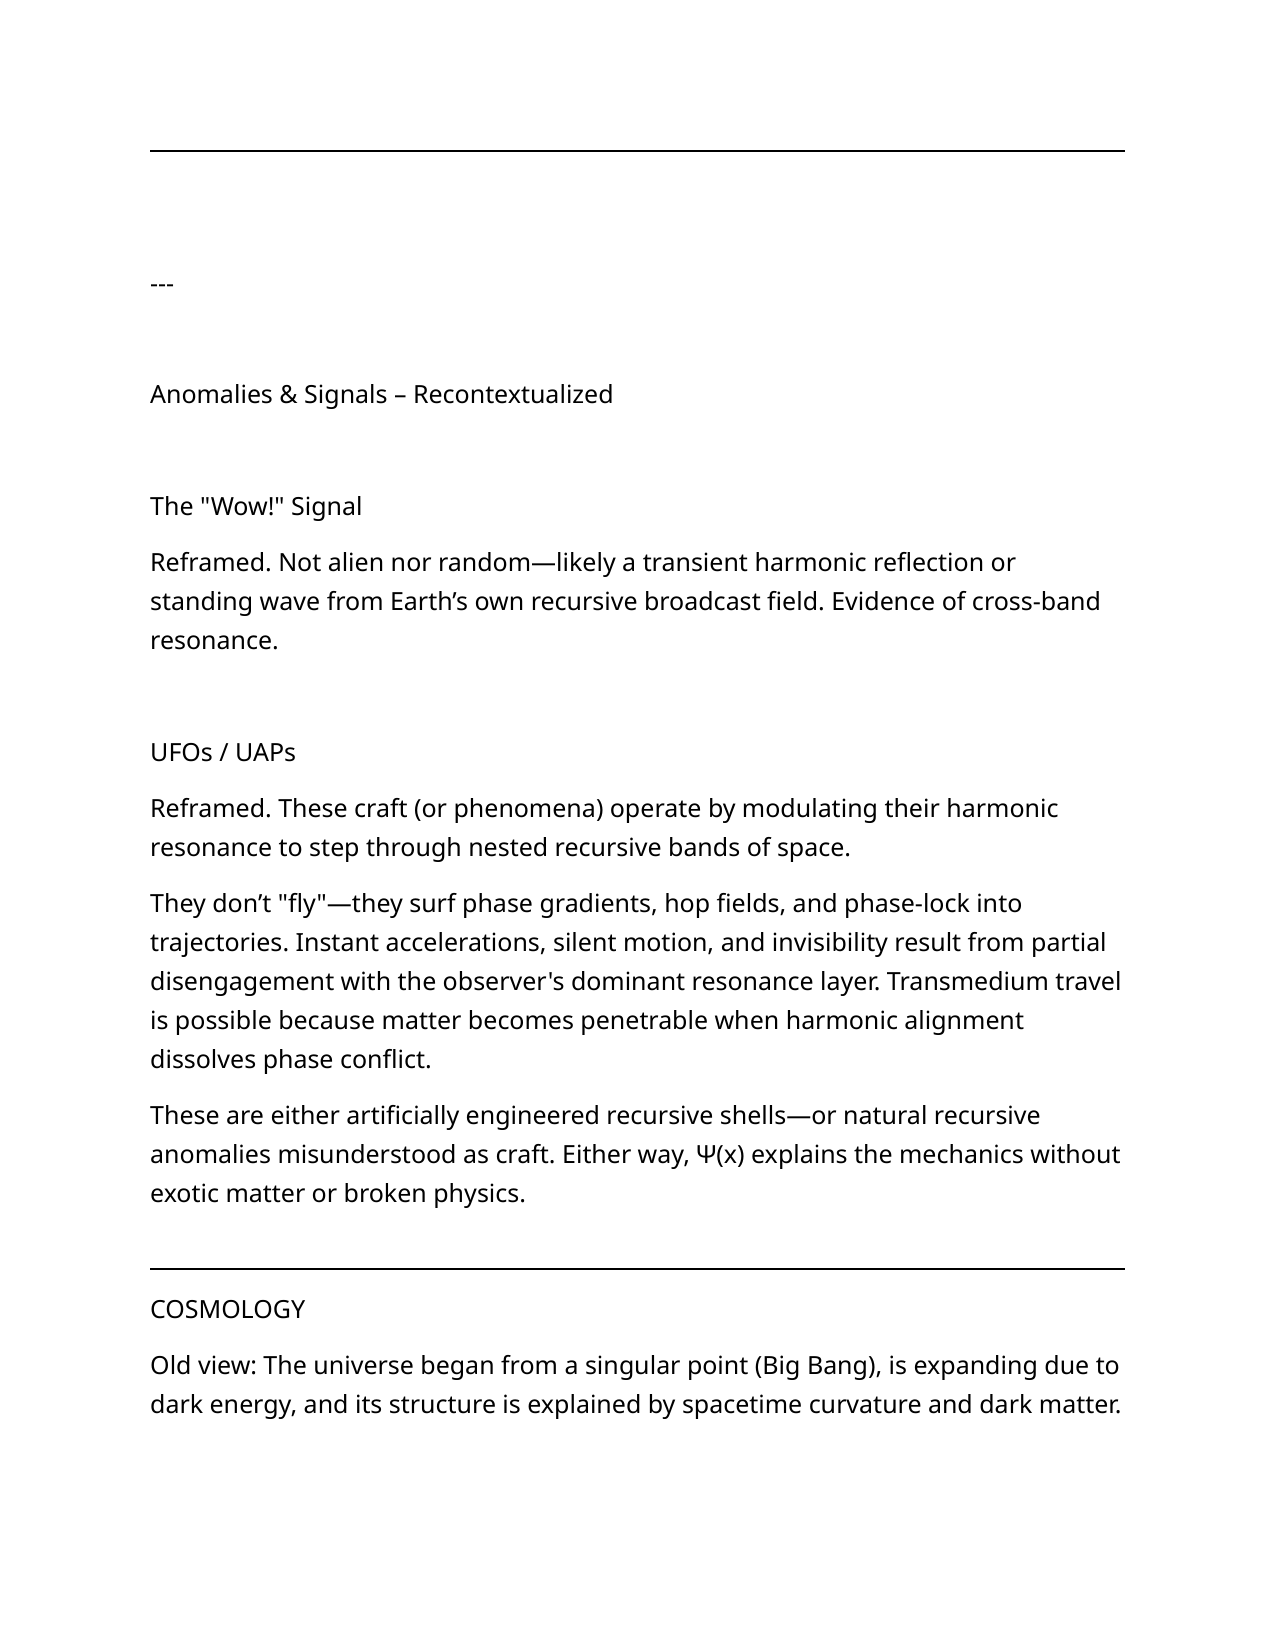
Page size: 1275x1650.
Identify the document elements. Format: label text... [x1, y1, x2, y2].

text Anomalies & Signals – Recontextualized [150, 373, 1125, 411]
text UFOs / UAPs [150, 731, 1125, 768]
text Reframed. These craft (or phenomena) operate by modulating their harmonic resonance to step through nested recursive bands of space. [150, 787, 1125, 863]
text These are either artificially engineered recursive shells—or natural recursive anomalies misunderstood as craft. Either way, Ψ(x) explains the mechanics without exotic matter or broken physics. [150, 1094, 1125, 1210]
text Reframed. Not alien nor random—likely a transient harmonic reflection or standing wave from Earth’s own recursive broadcast field. Evidence of cross-band resonance. [150, 541, 1125, 657]
text COSMOLOGY [150, 1291, 1125, 1326]
text Old view: The universe began from a singular point (Big Bang), is expanding due to dark energy, and its structure is explained by spacetime curvature and dark matter. [150, 1347, 1125, 1421]
text --- [150, 262, 1125, 299]
text The "Wow!" Signal [150, 485, 1125, 523]
text They don’t "fly"—they surf phase gradients, hop fields, and phase-lock into trajectories. Instant accelerations, silent motion, and invisibility result from partial disengagement with the observer's dominant resonance layer. Transmedium travel is possible because matter becomes penetrable when harmonic alignment dissolves phase conflict. [150, 882, 1125, 1076]
